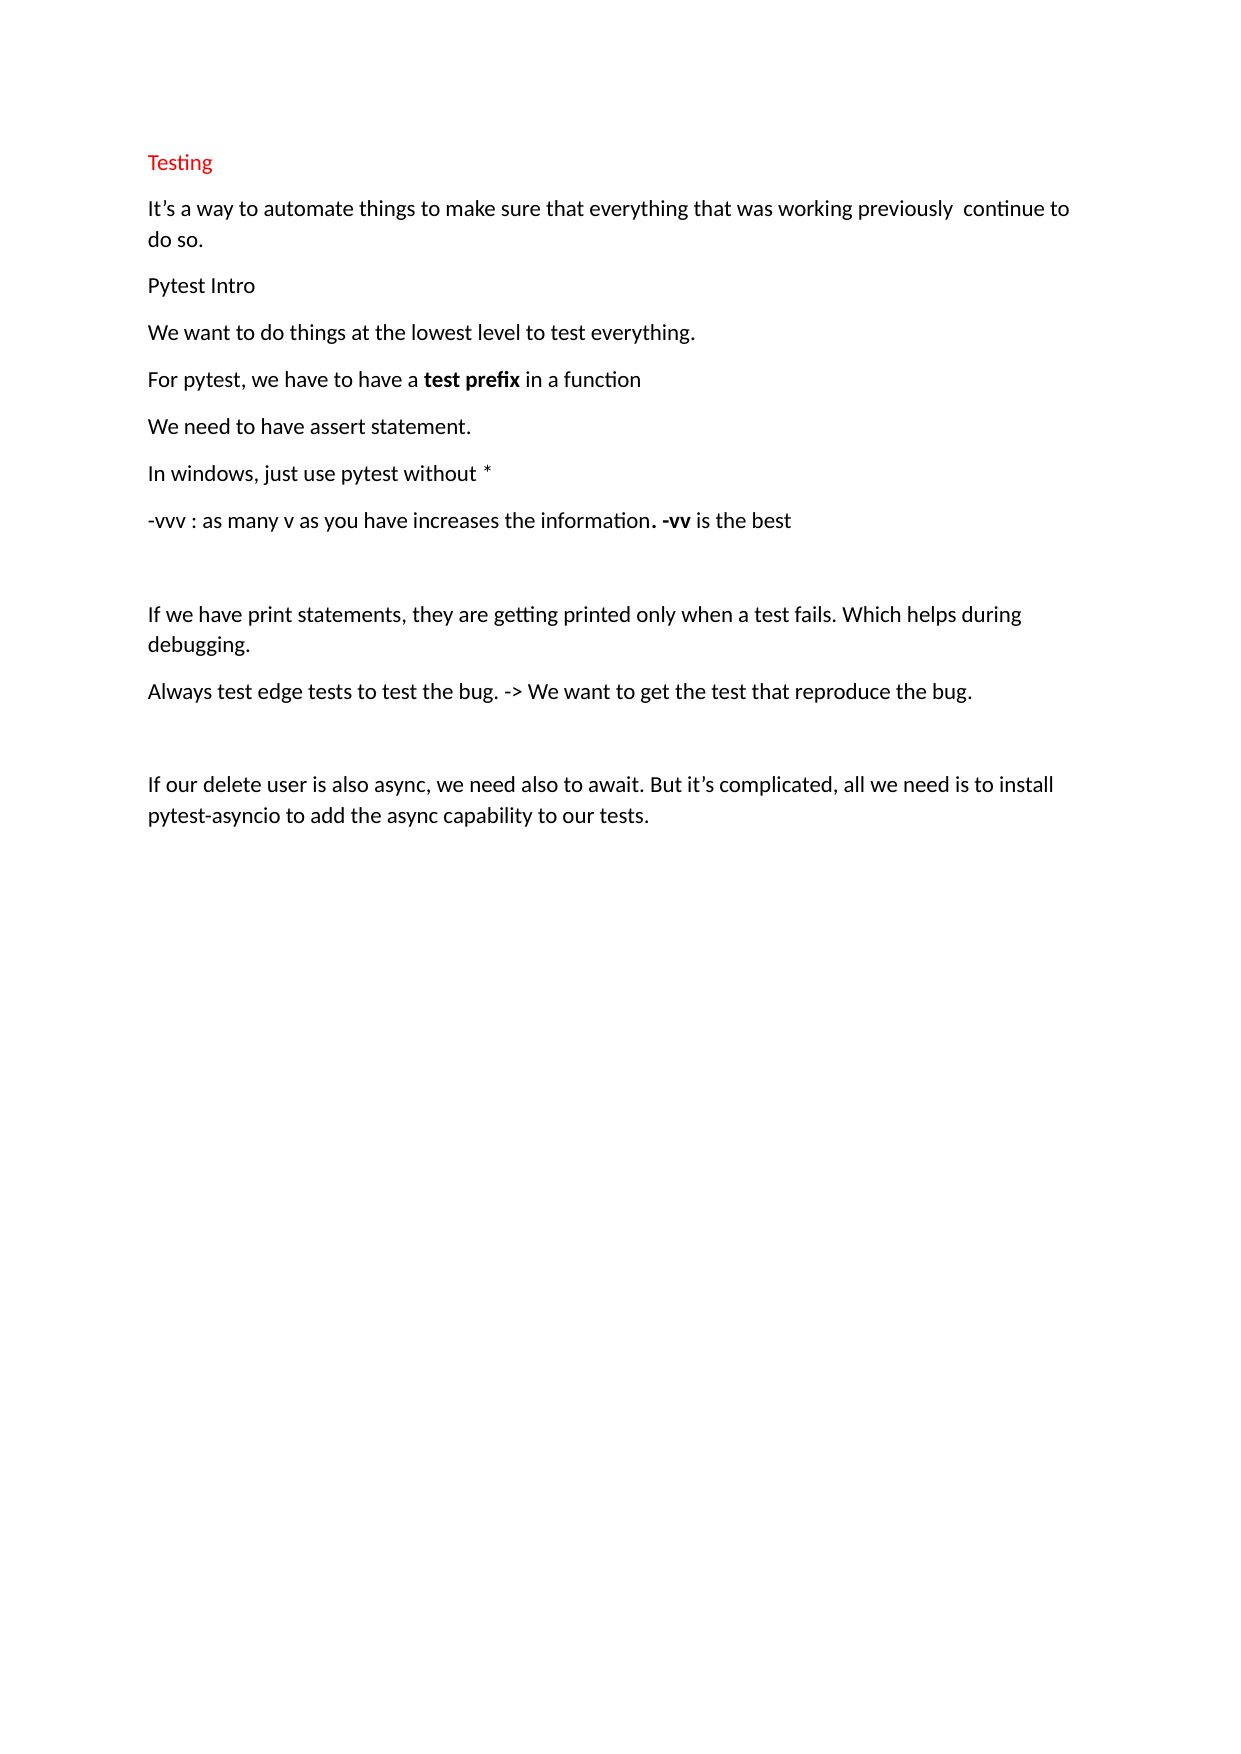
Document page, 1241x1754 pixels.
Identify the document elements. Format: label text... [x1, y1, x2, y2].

text Pytest Intro [148, 272, 1093, 299]
text For pytest, we have to have a test prefix in a function [148, 365, 1093, 393]
text Testing [148, 148, 1093, 176]
text We need to have assert statement. [148, 412, 1093, 440]
text We want to do things at the lowest level to test everything. [148, 318, 1093, 346]
text In windows, just use pytest without * [148, 459, 1093, 487]
text -vvv : as many v as you have increases the information. -vv is the best [148, 506, 1093, 534]
text It’s a way to automate things to make sure that everything that was working previously continue to do so. [148, 194, 1093, 253]
text If we have print statements, they are getting printed only when a test fails. Which helps during debugging. [148, 600, 1093, 658]
text If our delete user is also async, we need also to await. But it’s complicated, all we need is to install pytest-asyncio to add the async capability to our tests. [148, 771, 1093, 829]
text Always test edge tests to test the bug. -> We want to get the test that reproduce the bug. [148, 677, 1093, 705]
